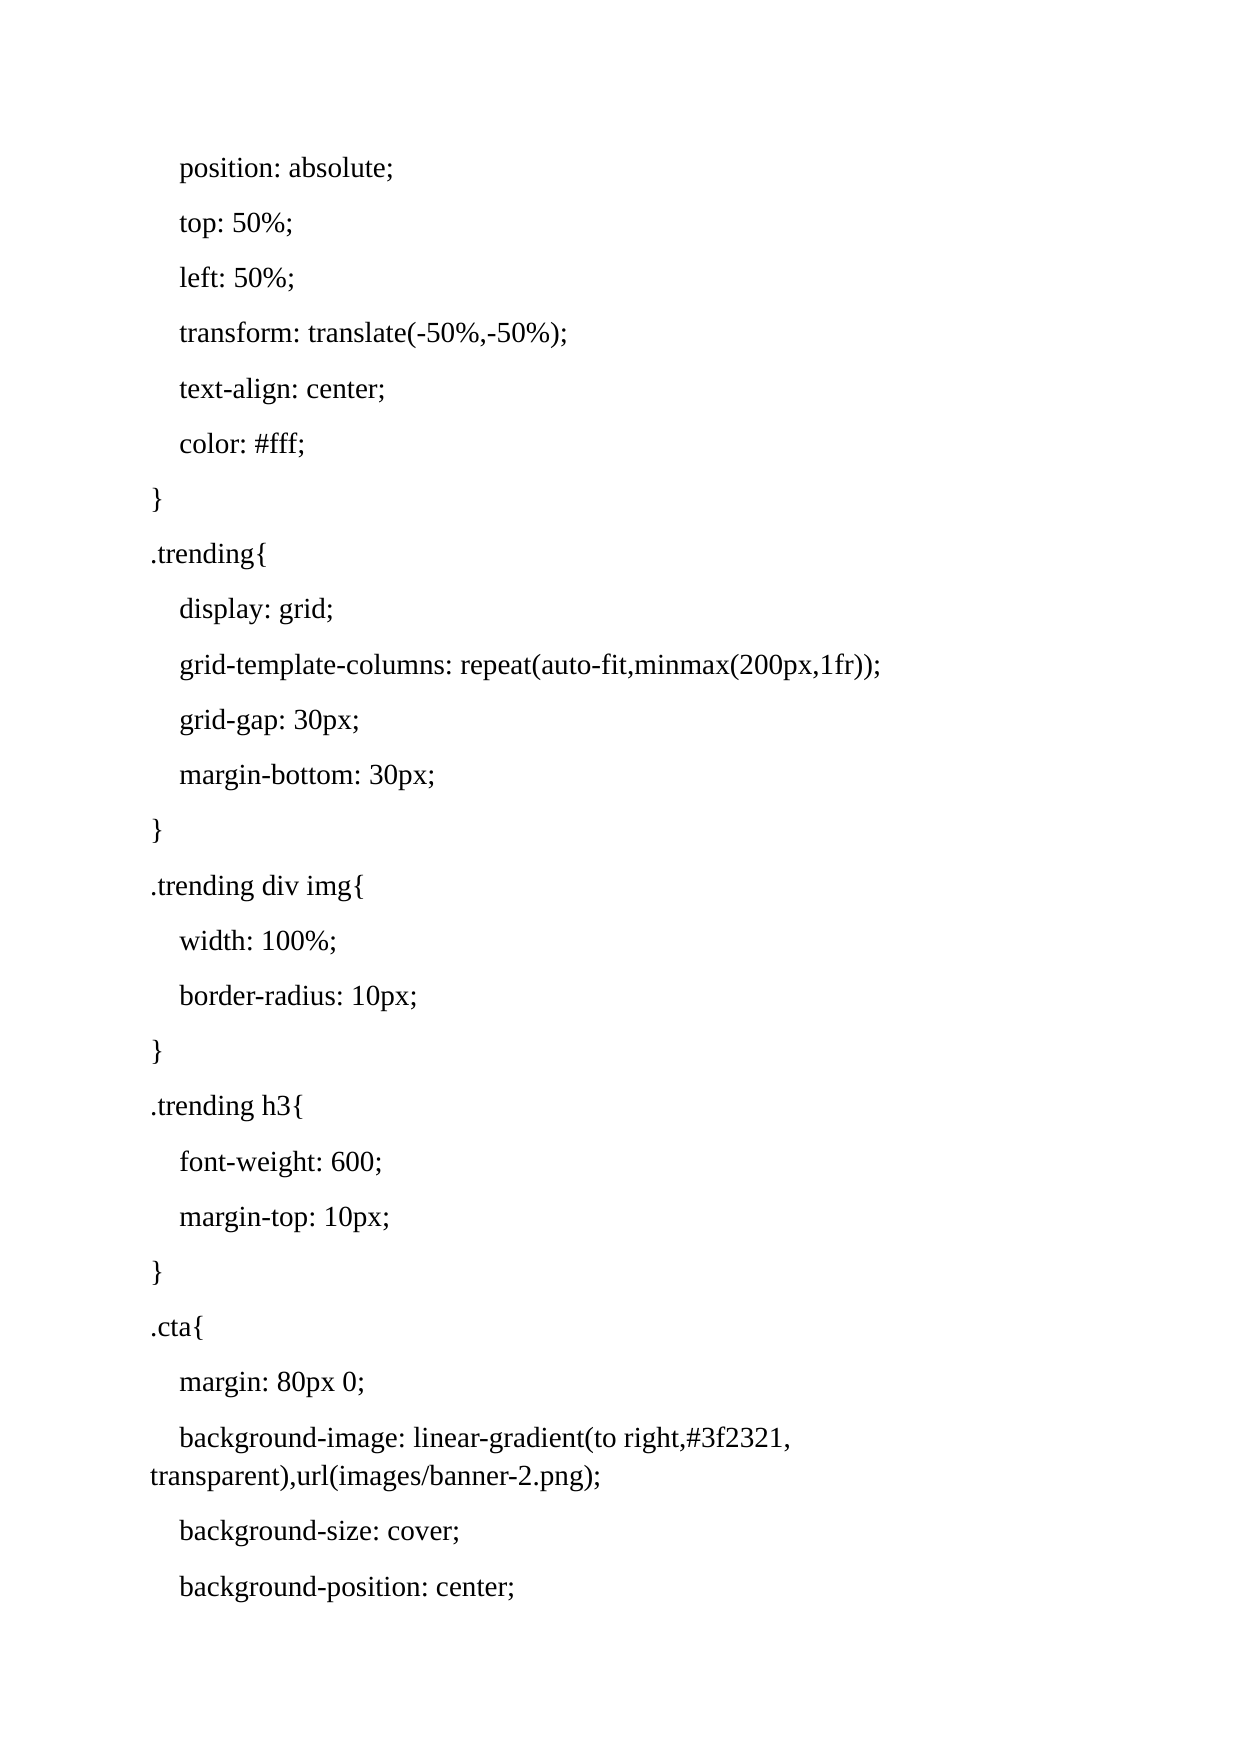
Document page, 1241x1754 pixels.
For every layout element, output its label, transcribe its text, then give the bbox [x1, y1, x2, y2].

text } [150, 812, 1090, 846]
text .trending h3{ [150, 1088, 1090, 1122]
text grid-template-columns: repeat(auto-fit,minmax(200px,1fr)); [150, 647, 1090, 680]
text background-size: cover; [150, 1513, 1090, 1547]
text font-weight: 600; [150, 1144, 1090, 1177]
text grid-gap: 30px; [150, 702, 1090, 736]
text position: absolute; [150, 150, 1090, 183]
text margin-bottom: 30px; [150, 757, 1090, 791]
text display: grid; [150, 592, 1090, 625]
text top: 50%; [150, 205, 1090, 239]
text .trending div img{ [150, 868, 1090, 901]
text background-position: center; [150, 1569, 1090, 1602]
text left: 50%; [150, 260, 1090, 294]
text .trending{ [150, 536, 1090, 570]
text color: #fff; [150, 426, 1090, 459]
text } [150, 1254, 1090, 1288]
text transform: translate(-50%,-50%); [150, 316, 1090, 349]
text } [150, 481, 1090, 515]
text margin-top: 10px; [150, 1199, 1090, 1232]
text width: 100%; [150, 923, 1090, 956]
text .cta{ [150, 1309, 1090, 1343]
text } [150, 1033, 1090, 1067]
text background-image: linear-gradient(to right,#3f2321, transparent),url(images/banner-2.png); [150, 1420, 1090, 1492]
text border-radius: 10px; [150, 978, 1090, 1012]
text text-align: center; [150, 371, 1090, 404]
text margin: 80px 0; [150, 1364, 1090, 1398]
